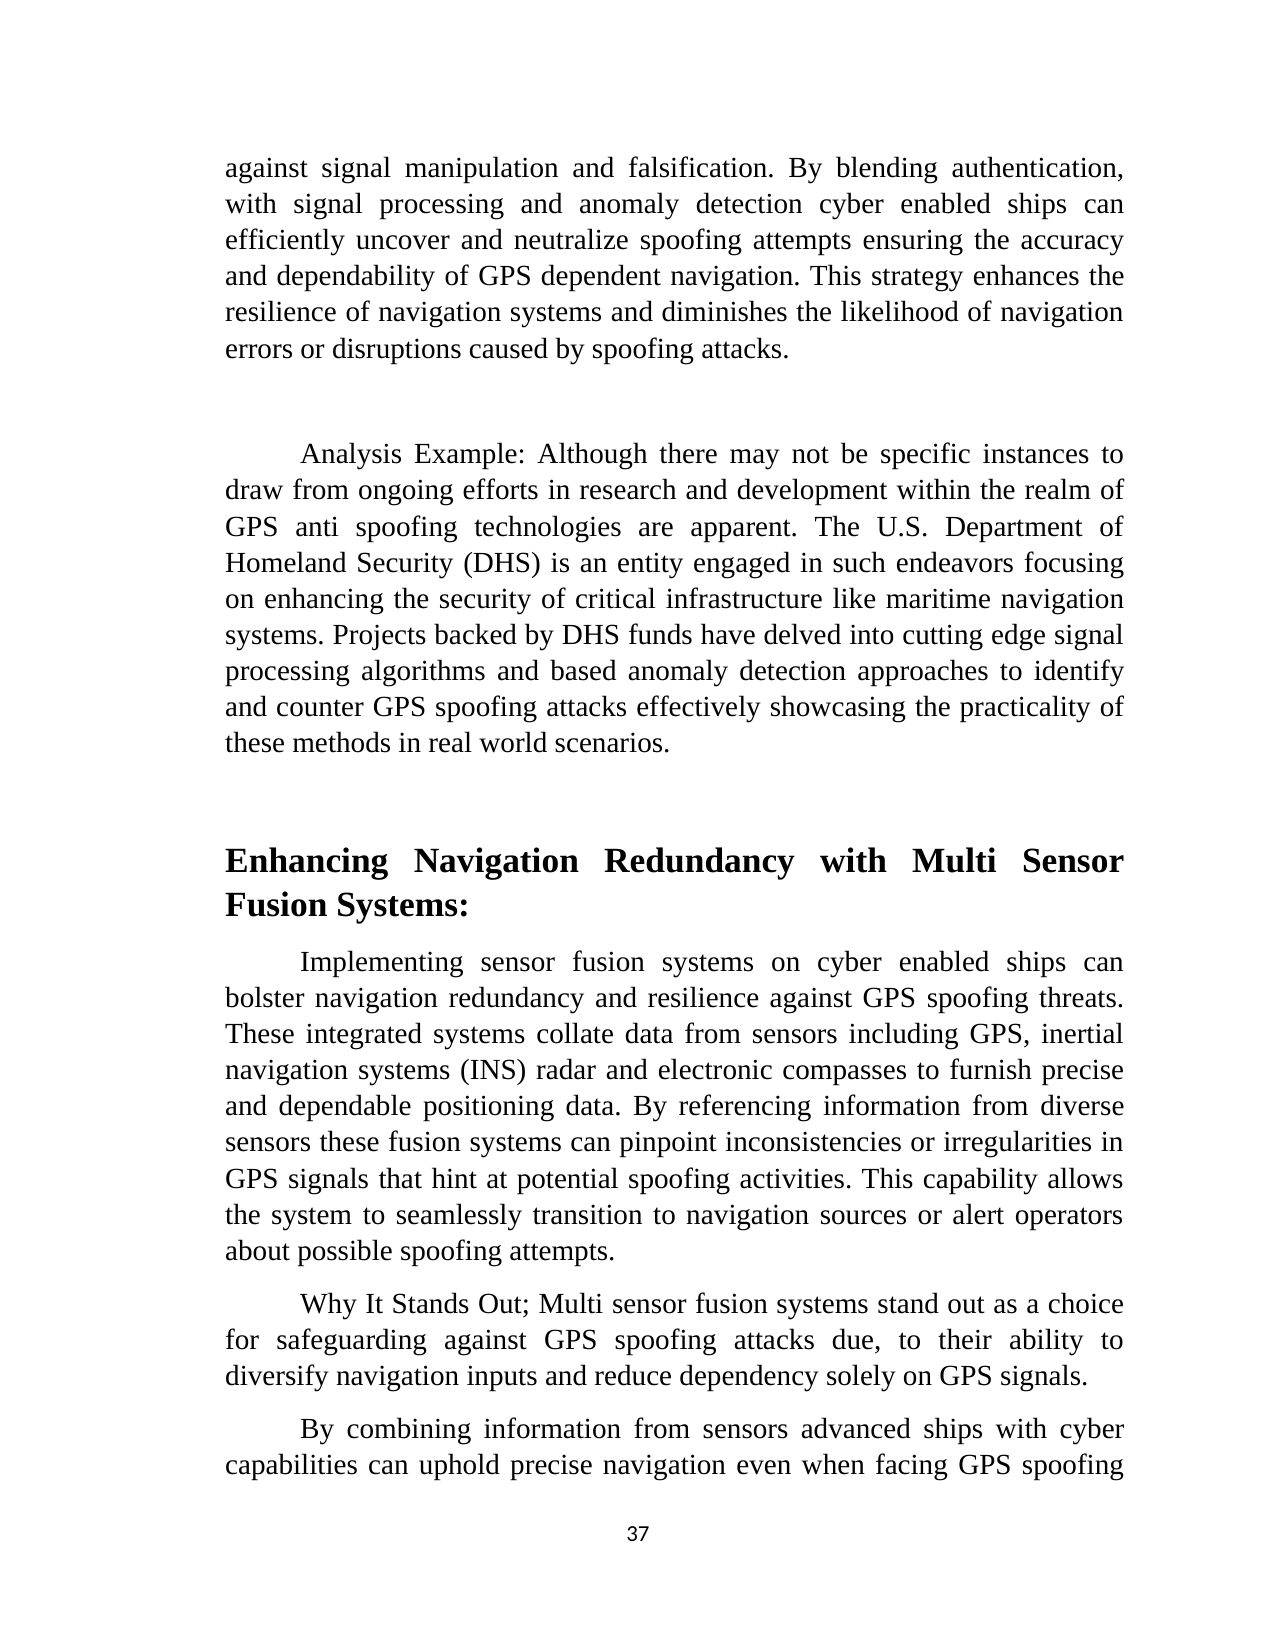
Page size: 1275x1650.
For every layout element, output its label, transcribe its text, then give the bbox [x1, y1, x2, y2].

text Enhancing Navigation Redundancy with Multi Sensor Fusion Systems: [225, 839, 1125, 924]
text Implementing sensor fusion systems on cyber enabled ships can bolster navigation redundancy and resilience against GPS spoofing threats. These integrated systems collate data from sensors including GPS, inertial navigation systems (INS) radar and electronic compasses to furnish precise and dependable positioning data. By referencing information from diverse sensors these fusion systems can pinpoint inconsistencies or irregularities in GPS signals that hint at potential spoofing activities. This capability allows the system to seamlessly transition to navigation sources or alert operators about possible spoofing attempts. [225, 944, 1125, 1267]
text Why It Stands Out; Multi sensor fusion systems stand out as a choice for safeguarding against GPS spoofing attacks due, to their ability to diversify navigation inputs and reduce dependency solely on GPS signals. [225, 1286, 1125, 1392]
text Analysis Example: Although there may not be specific instances to draw from ongoing efforts in research and development within the realm of GPS anti spoofing technologies are apparent. The U.S. Department of Homeland Security (DHS) is an entity engaged in such endeavors focusing on enhancing the security of critical infrastructure like maritime navigation systems. Projects backed by DHS funds have delved into cutting edge signal processing algorithms and based anomaly detection approaches to identify and counter GPS spoofing attacks effectively showcasing the practicality of these methods in real world scenarios. [225, 436, 1125, 759]
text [225, 1411, 1125, 1481]
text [225, 150, 1125, 364]
